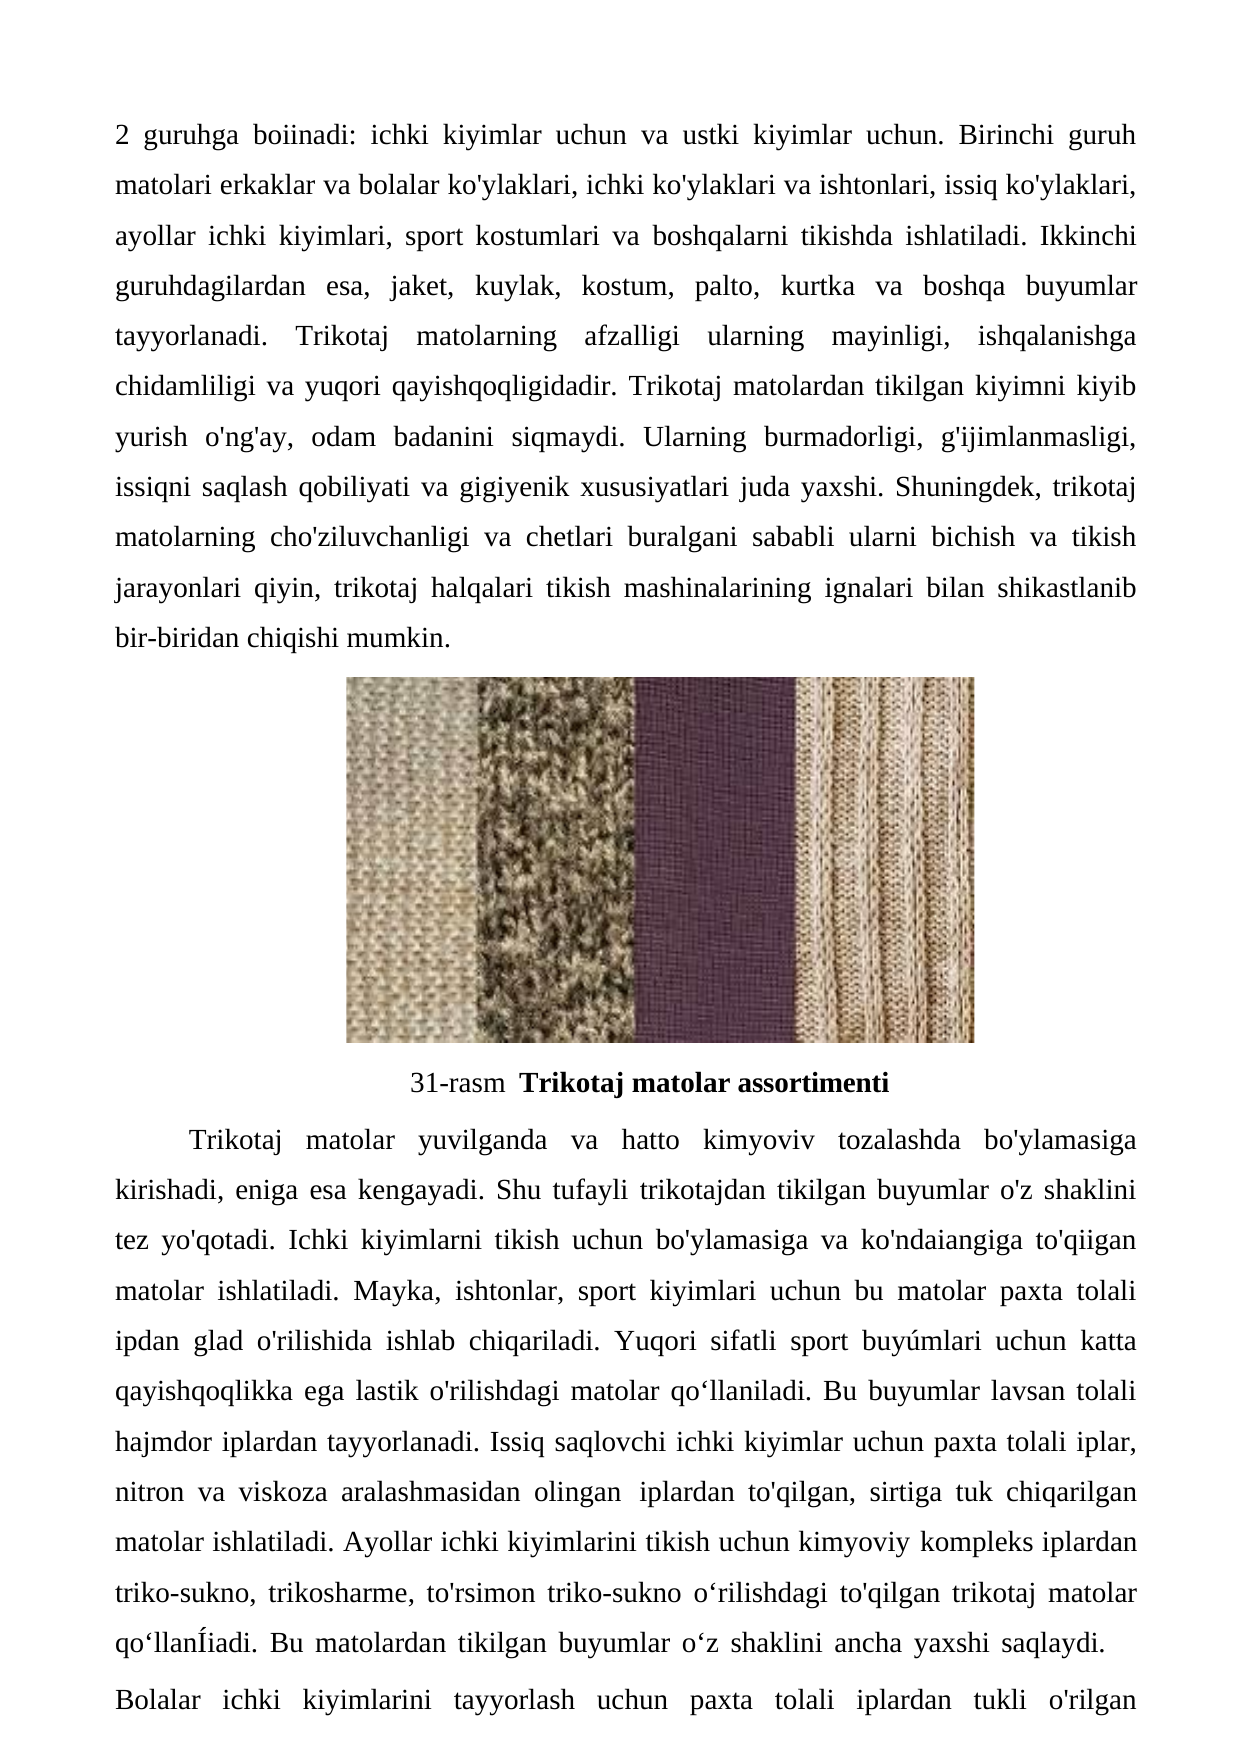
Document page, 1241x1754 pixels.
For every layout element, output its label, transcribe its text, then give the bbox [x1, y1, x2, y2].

text Trikotaj matolar yuvilganda va hatto kimyoviv tozalashda bo'ylamasiga kirishadi, eniga esa kengayadi. Shu tufayli trikotajdan tikilgan buyumlar o'z shaklini tez yo'qotadi. Ichki kiyimlarni tikish uchun bo'ylamasiga va ko'ndaiangiga to'qiigan matolar ishlatiladi. Mayka, ishtonlar, sport kiyimlari uchun bu matolar paxta tolali ipdan glad o'rilishida ishlab chiqariladi. Yuqori sifatli sport buyúmlari uchun katta qayishqoqlikka ega lastik o'rilishdagi matolar qo‘llaniladi. Bu buyumlar lavsan tolali hajmdor iplardan tayyorlanadi. Issiq saqlovchi ichki kiyimlar uchun paxta tolali iplar, nitron va viskoza aralashmasidan olingan iplardan to'qilgan, sirtiga tuk chiqarilgan matolar ishlatiladi. Ayollar ichki kiyimlarini tikish uchun kimyoviy kompleks iplardan triko-sukno, trikosharme, to'rsimon triko-sukno o‘rilishdagi to'qilgan trikotaj matolar qo‘llanÍiadi. Bu matolardan tikilgan buyumlar o‘z shaklini ancha yaxshi saqlaydi. [115, 1122, 1138, 1658]
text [115, 1682, 1138, 1716]
picture [346, 677, 975, 1043]
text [115, 117, 1137, 654]
